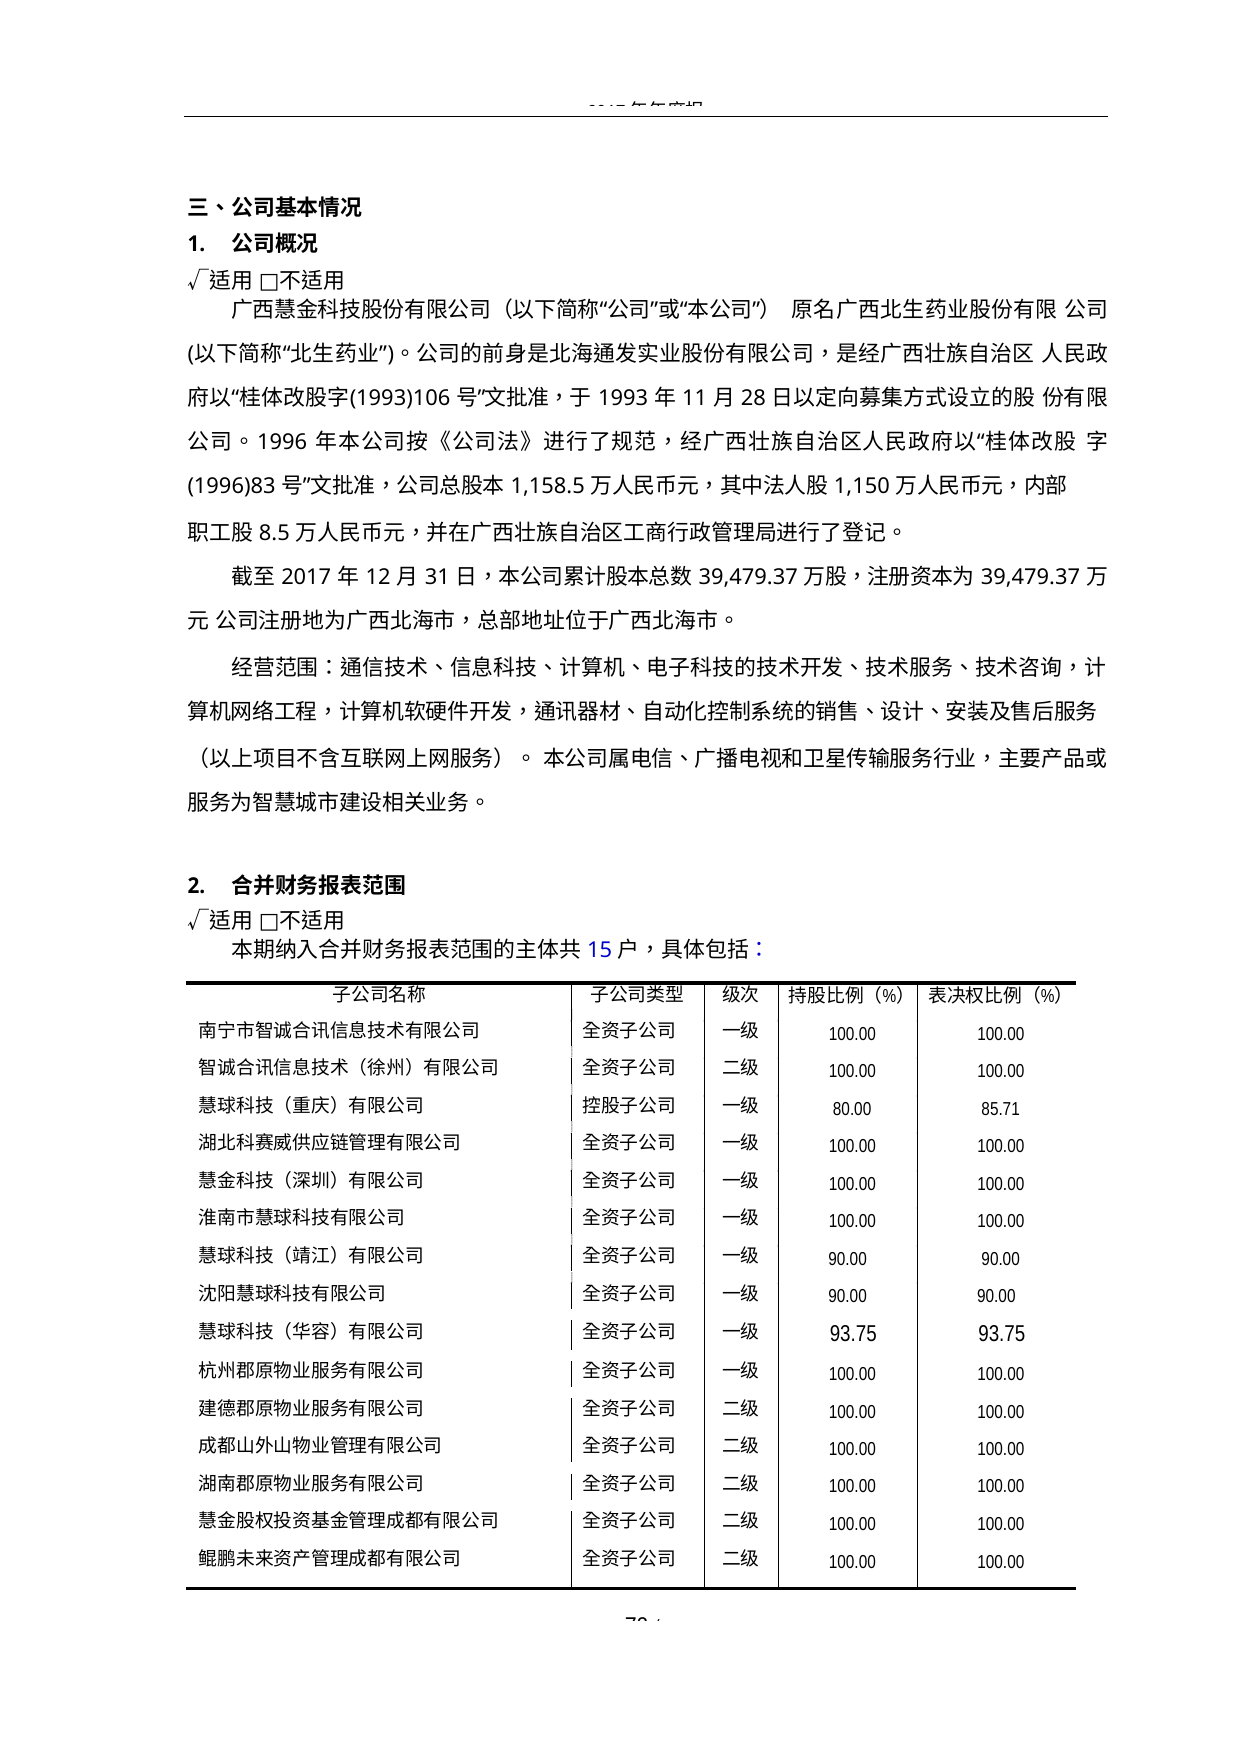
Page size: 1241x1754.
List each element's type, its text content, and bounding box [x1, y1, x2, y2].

text （以上项目不含互联网上网服务）。 本公司属电信、广播电视和卫星传输服务行业，主要产品或服务为智慧城市建设相关业务。 [187, 743, 1121, 817]
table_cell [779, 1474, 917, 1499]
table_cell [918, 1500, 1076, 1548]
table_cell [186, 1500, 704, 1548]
text 经营范围：通信技术、信息科技、计算机、电子科技的技术开发、技术服务、技术咨询，计 算机网络工程，计算机软硬件开发，通讯器材、自动化控制系统的销售、设计、安装及售后服务 [187, 652, 1107, 726]
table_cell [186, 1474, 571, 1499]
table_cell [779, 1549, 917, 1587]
text 本期纳入合并财务报表范围的主体共 15 户，具体包括： [231, 934, 1121, 963]
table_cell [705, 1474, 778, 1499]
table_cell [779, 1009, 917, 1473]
subtitle 三、公司基本情况 1. 公司概况 [187, 192, 364, 258]
text √适用 □不适用 [187, 906, 1121, 934]
text 广西慧金科技股份有限公司（以下简称“公司”或“本公司”） 原名广西北生药业股份有限 公司(以下简称“北生药业”)。公司的前身是北海通发实业股份有限公司，是经广西壮族自治区 人民政府以“桂体改股字(1993)106 号”文批准，于 1993 年 11 月 28 日以定向募集方式设立的股 份有限公司。1996 年本公司按《公司法》进行了规范，经广西壮族自治区人民政府以“桂体改股 字(1996)83 号”文批准，公司总股本 1,158.5 万人民币元，其中法人股 1,150 万人民币元，内部 [187, 294, 1108, 500]
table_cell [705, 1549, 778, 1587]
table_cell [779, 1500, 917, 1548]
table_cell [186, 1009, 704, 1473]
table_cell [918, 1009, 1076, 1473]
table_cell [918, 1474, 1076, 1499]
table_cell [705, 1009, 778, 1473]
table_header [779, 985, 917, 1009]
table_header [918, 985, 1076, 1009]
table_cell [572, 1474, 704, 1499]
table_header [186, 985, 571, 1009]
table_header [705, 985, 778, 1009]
text 截至 2017 年 12 月 31 日，本公司累计股本总数 39,479.37 万股，注册资本为 39,479.37 万元 公司注册地为广西北海市，总部地址位于广西北海市。 [187, 561, 1108, 635]
text √适用 □不适用 [187, 265, 1121, 294]
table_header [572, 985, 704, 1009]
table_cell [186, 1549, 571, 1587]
text 职工股 8.5 万人民币元，并在广西壮族自治区工商行政管理局进行了登记。 [187, 517, 1121, 547]
subtitle 2. 合并财务报表范围 [187, 870, 1121, 900]
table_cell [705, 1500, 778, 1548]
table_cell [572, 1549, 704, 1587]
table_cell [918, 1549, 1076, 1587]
